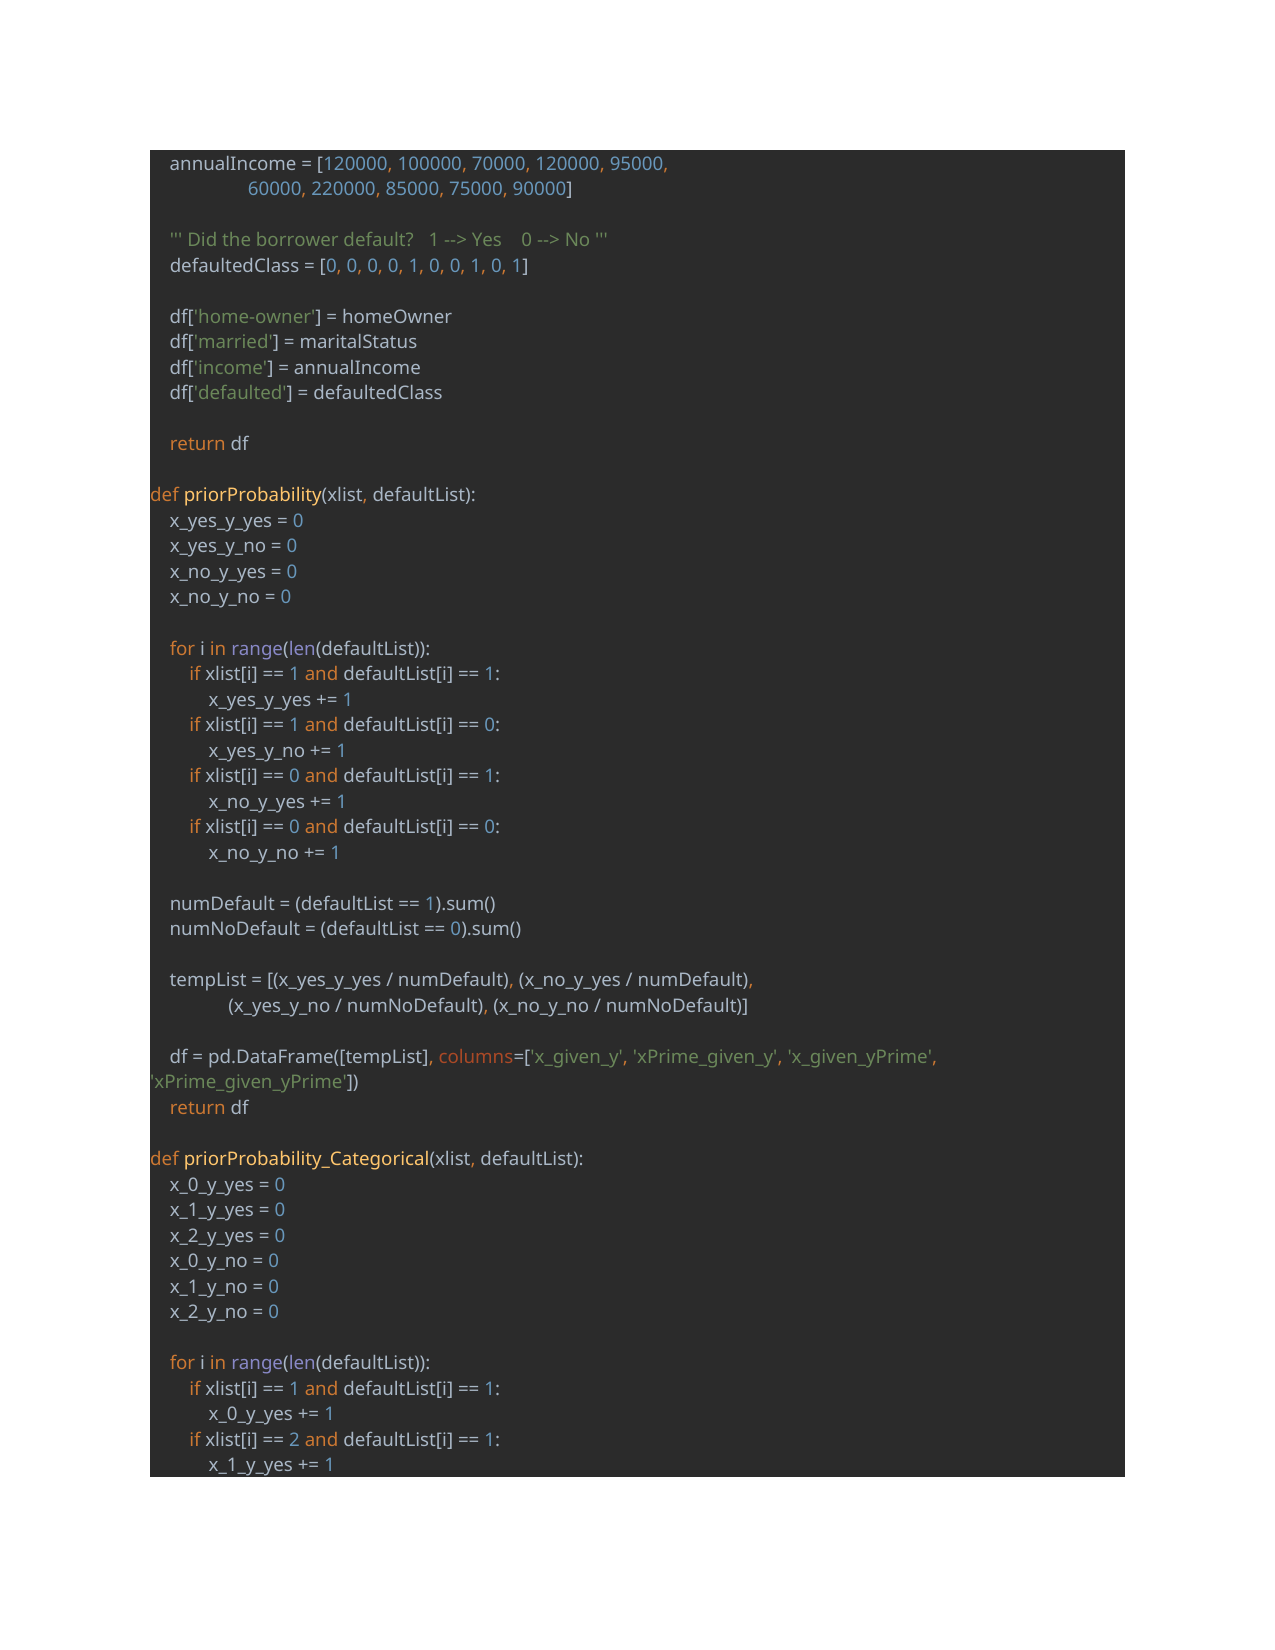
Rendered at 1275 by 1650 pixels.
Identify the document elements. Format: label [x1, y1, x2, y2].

text [150, 150, 1125, 1477]
